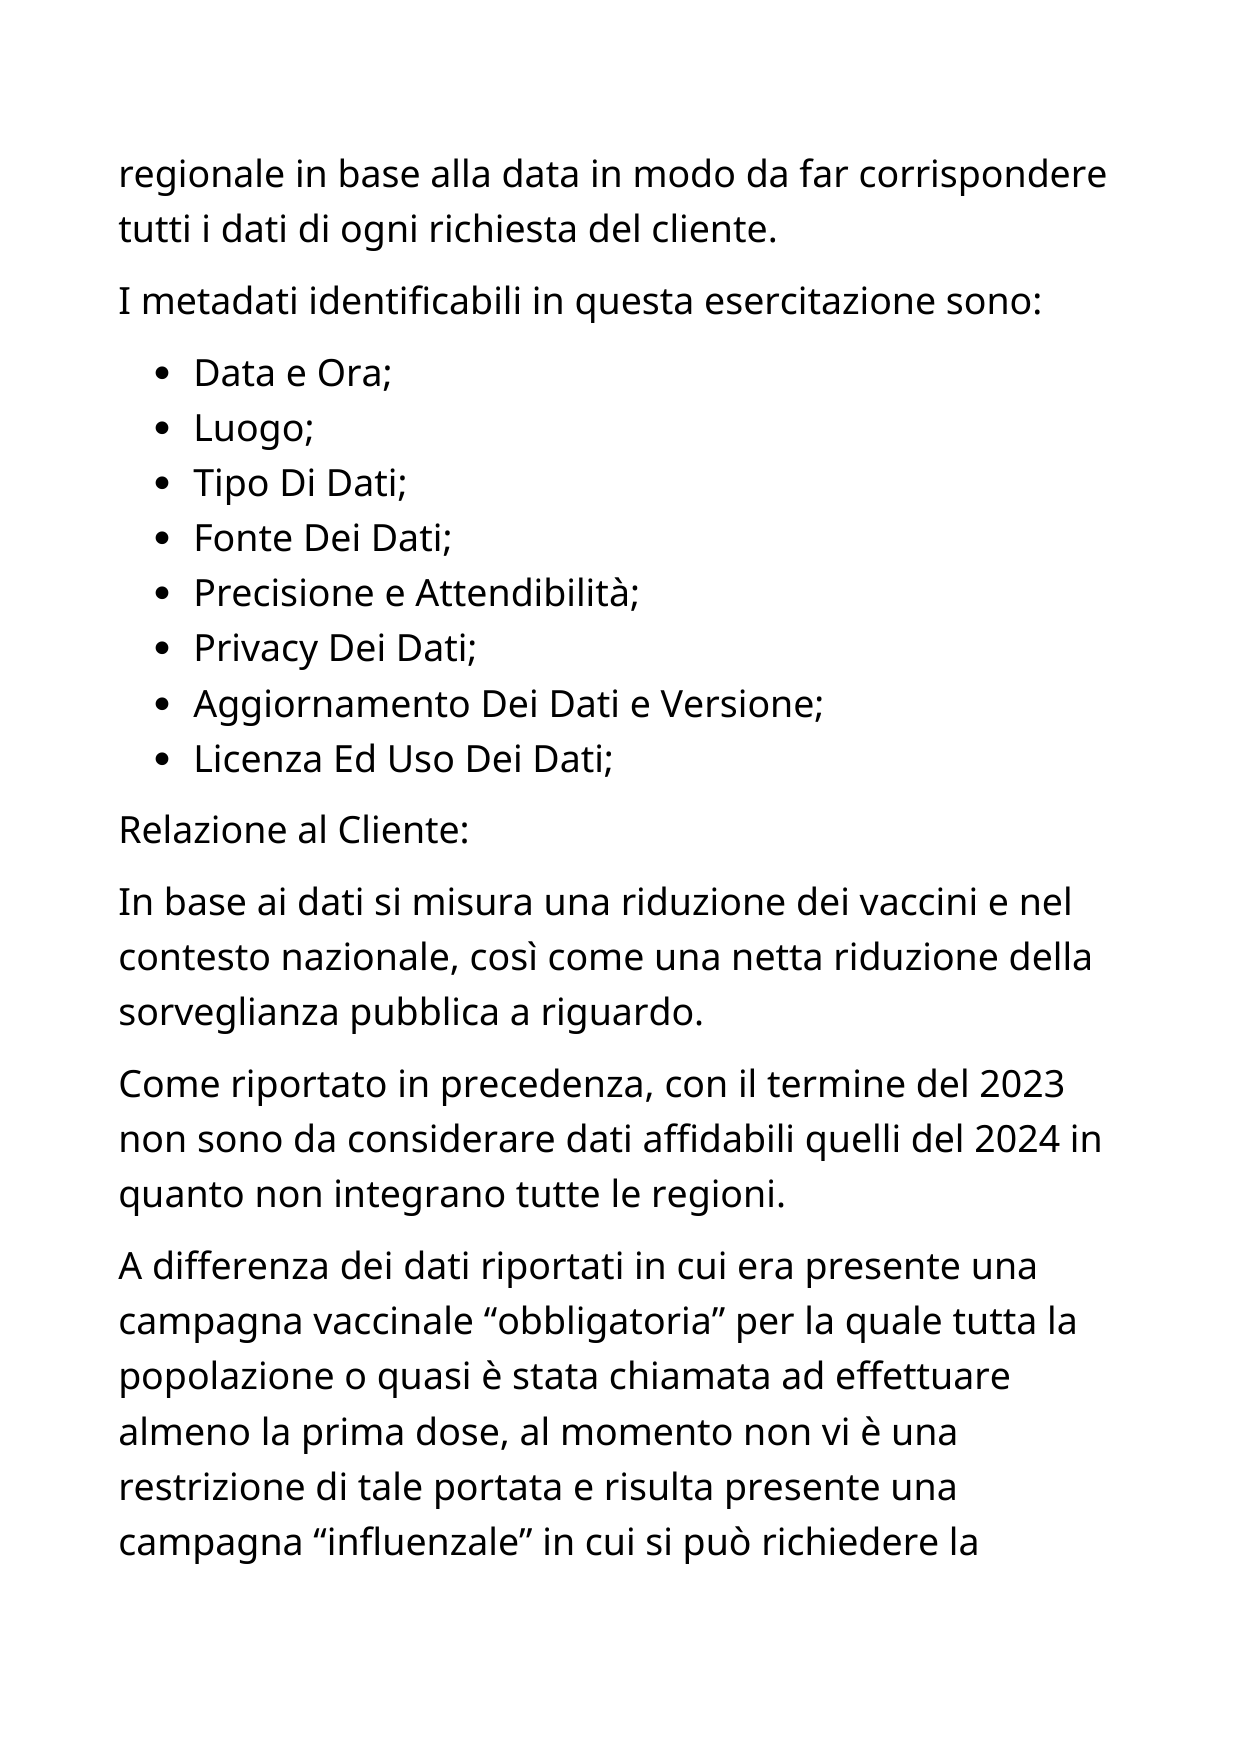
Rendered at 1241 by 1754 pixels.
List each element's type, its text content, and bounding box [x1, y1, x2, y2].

list Data e Ora; [156, 346, 1122, 397]
list Precisione e Attendibilità; [156, 567, 1122, 618]
text Come riportato in precedenza, con il termine del 2023 non sono da considerare dati affidabili quelli del 2024 in quanto non integrano tutte le regioni. [118, 1057, 1122, 1219]
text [118, 1239, 1122, 1566]
text Relazione al Cliente: [118, 804, 1122, 855]
list Luogo; [156, 401, 1122, 452]
text I metadati identificabili in questa esercitazione sono: [118, 274, 1122, 326]
text In base ai dati si misura una riduzione dei vaccini e nel contesto nazionale, così come una netta riduzione della sorveglianza pubblica a riguardo. [118, 876, 1122, 1037]
list Fonte Dei Dati; [156, 512, 1122, 563]
list Privacy Dei Dati; [156, 622, 1122, 673]
list Aggiornamento Dei Dati e Versione; [156, 677, 1122, 728]
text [118, 148, 1122, 254]
list Tipo Di Dati; [156, 456, 1122, 507]
list Licenza Ed Uso Dei Dati; [156, 732, 1122, 783]
